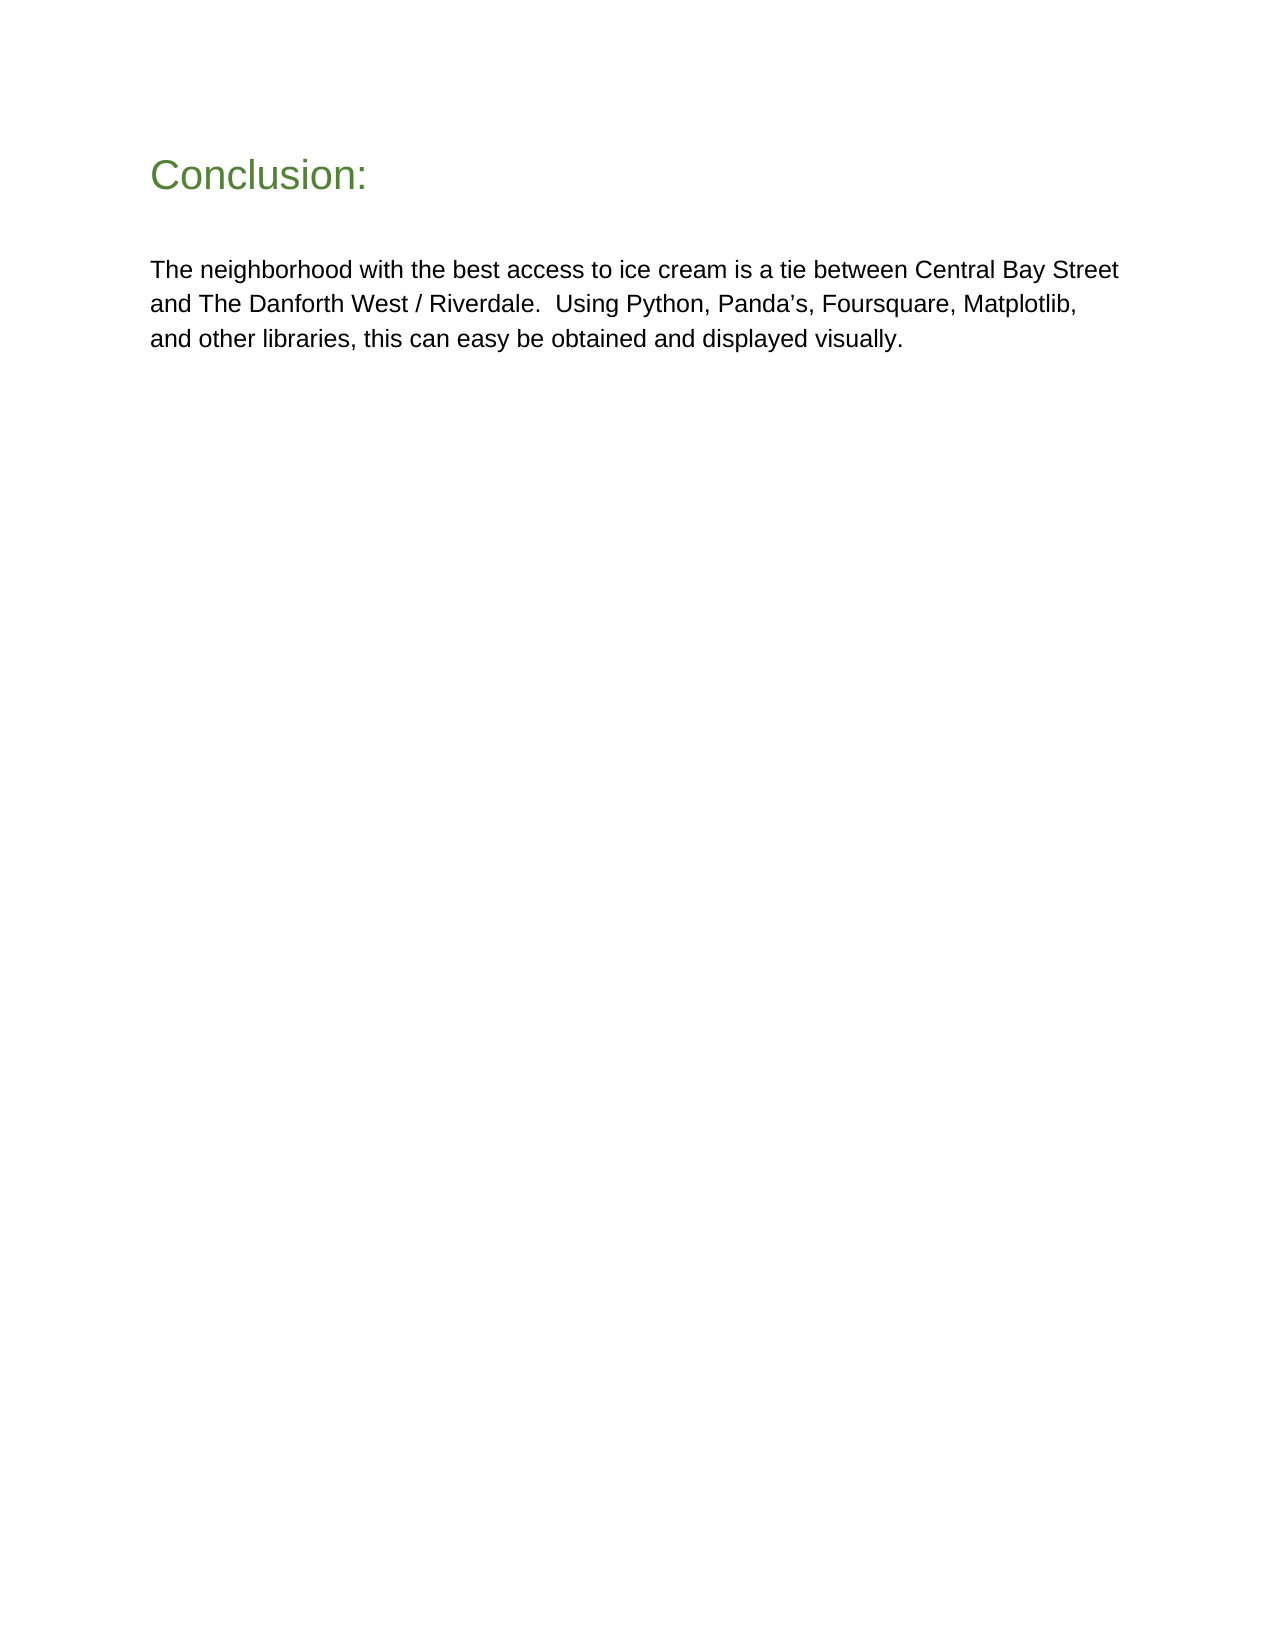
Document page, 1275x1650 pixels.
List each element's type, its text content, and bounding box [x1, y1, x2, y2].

text The neighborhood with the best access to ice cream is a tie between Central Bay Street and The Danforth West / Riverdale. Using Python, Panda’s, Foursquare, Matplotlib, and other libraries, this can easy be obtained and displayed visually. [150, 255, 1125, 353]
subtitle Conclusion: [150, 150, 1125, 198]
